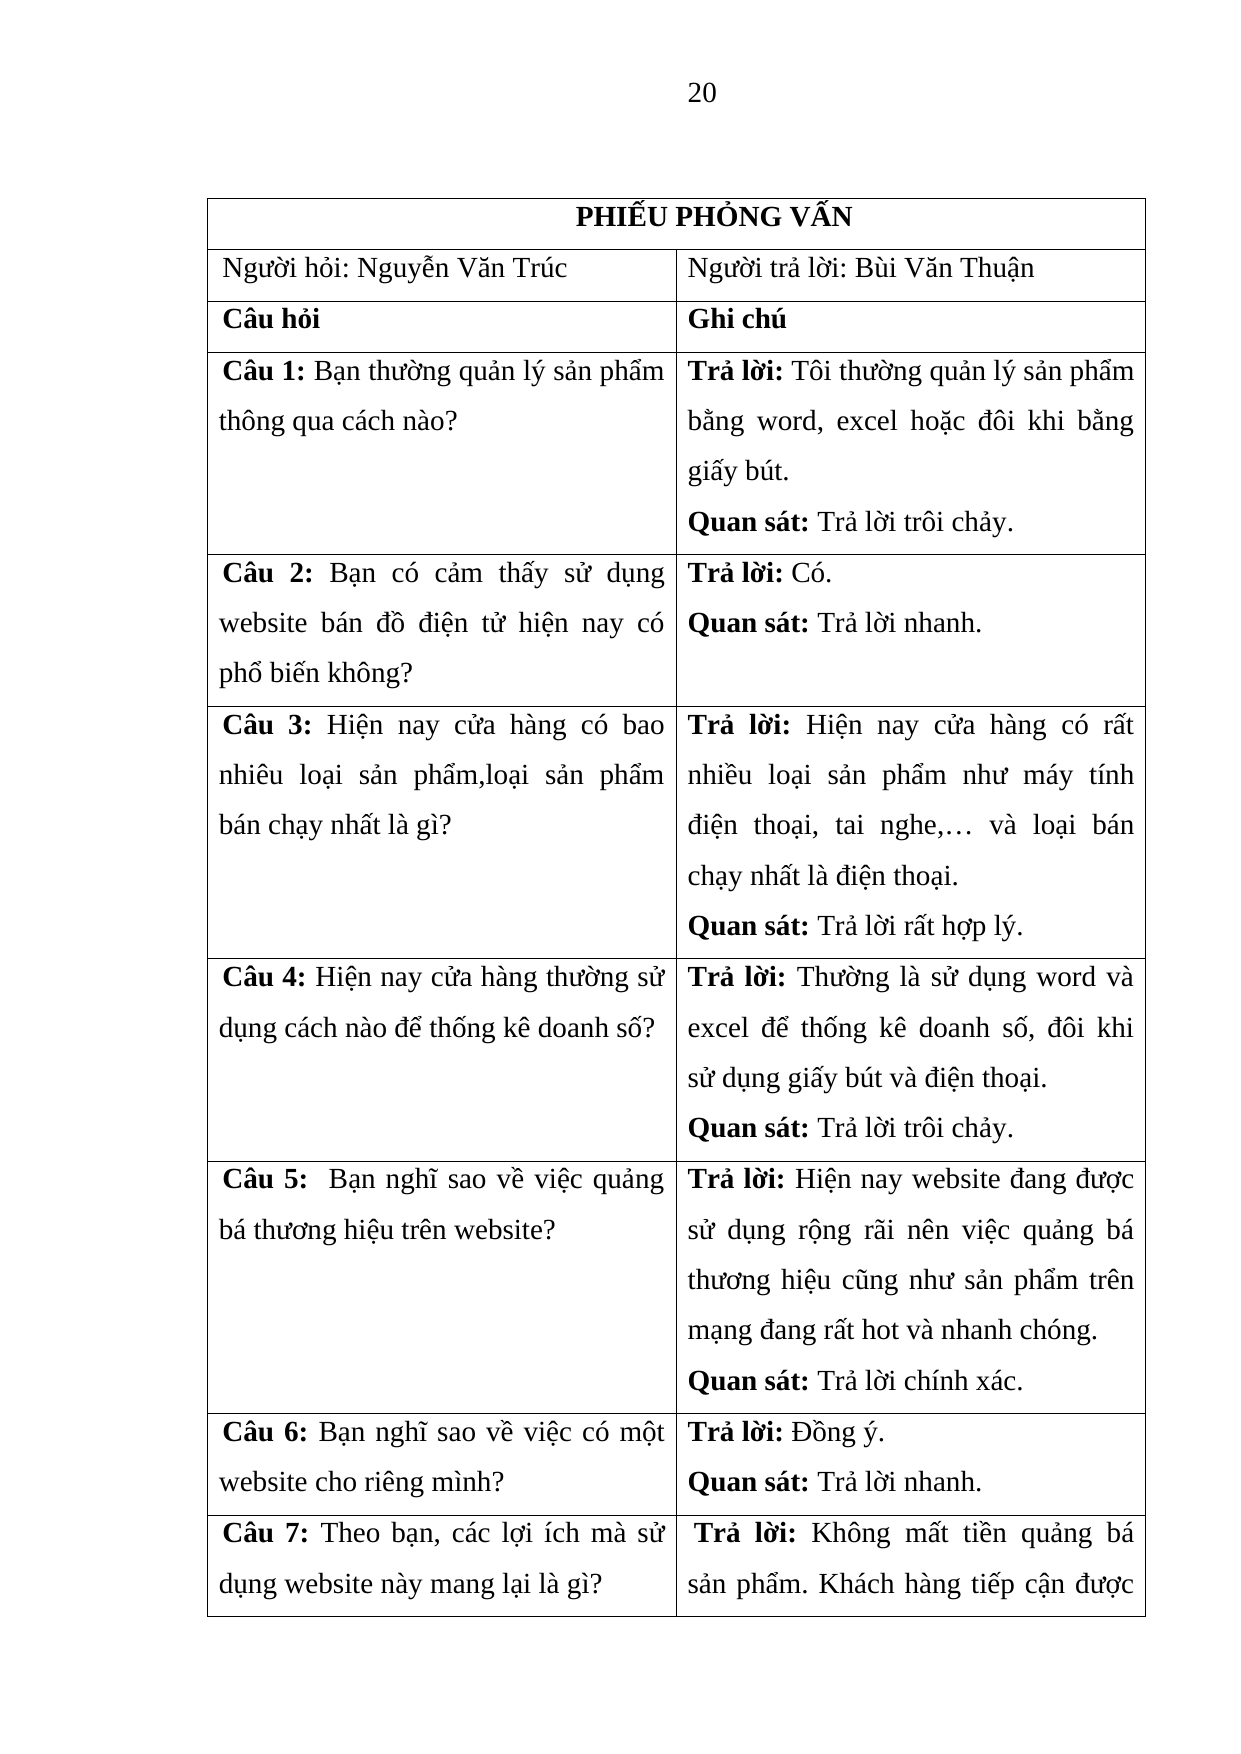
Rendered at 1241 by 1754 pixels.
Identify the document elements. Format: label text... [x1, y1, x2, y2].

table_cell Người trả lời: Bùi Văn Thuận [677, 250, 1145, 301]
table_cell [208, 1516, 676, 1616]
table_cell Trả lời: Có. Quan sát: Trả lời nhanh. [677, 555, 1145, 706]
table_cell Trả lời: Hiện nay cửa hàng có rất nhiều loại sản phẩm như máy tính điện thoại, tai nghe,… và loại bán chạy nhất là điện thoại. Quan sát: Trả lời rất hợp lý. [677, 707, 1145, 958]
table_cell Câu 4: Hiện nay cửa hàng thường sử dụng cách nào để thống kê doanh số? [208, 959, 676, 1161]
table_cell Trả lời: Thường là sử dụng word và excel để thống kê doanh số, đôi khi sử dụng giấy bút và điện thoại. Quan sát: Trả lời trôi chảy. [677, 959, 1145, 1161]
table_cell Câu 2: Bạn có cảm thấy sử dụng website bán đồ điện tử hiện nay có phổ biến không? [208, 555, 676, 706]
table_cell Trả lời: Đồng ý. Quan sát: Trả lời nhanh. [677, 1414, 1145, 1514]
table_cell Câu 5: Bạn nghĩ sao về việc quảng bá thương hiệu trên website? [208, 1162, 676, 1413]
table_cell Trả lời: Tôi thường quản lý sản phẩm bằng word, excel hoặc đôi khi bằng giấy bút. Quan sát: Trả lời trôi chảy. [677, 353, 1145, 554]
table_cell Ghi chú [677, 302, 1145, 352]
table_header PHIẾU PHỎNG VẤN [208, 199, 1145, 249]
table_cell Câu 3: Hiện nay cửa hàng có bao nhiêu loại sản phẩm,loại sản phẩm bán chạy nhất là gì? [208, 707, 676, 958]
table_cell Câu hỏi [208, 302, 676, 352]
table_cell Câu 6: Bạn nghĩ sao về việc có một website cho riêng mình? [208, 1414, 676, 1514]
table_cell Câu 1: Bạn thường quản lý sản phẩm thông qua cách nào? [208, 353, 676, 554]
table_cell Người hỏi: Nguyễn Văn Trúc [208, 250, 676, 301]
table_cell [677, 1516, 1145, 1616]
table_cell Trả lời: Hiện nay website đang được sử dụng rộng rãi nên việc quảng bá thương hiệu cũng như sản phẩm trên mạng đang rất hot và nhanh chóng. Quan sát: Trả lời chính xác. [677, 1162, 1145, 1413]
